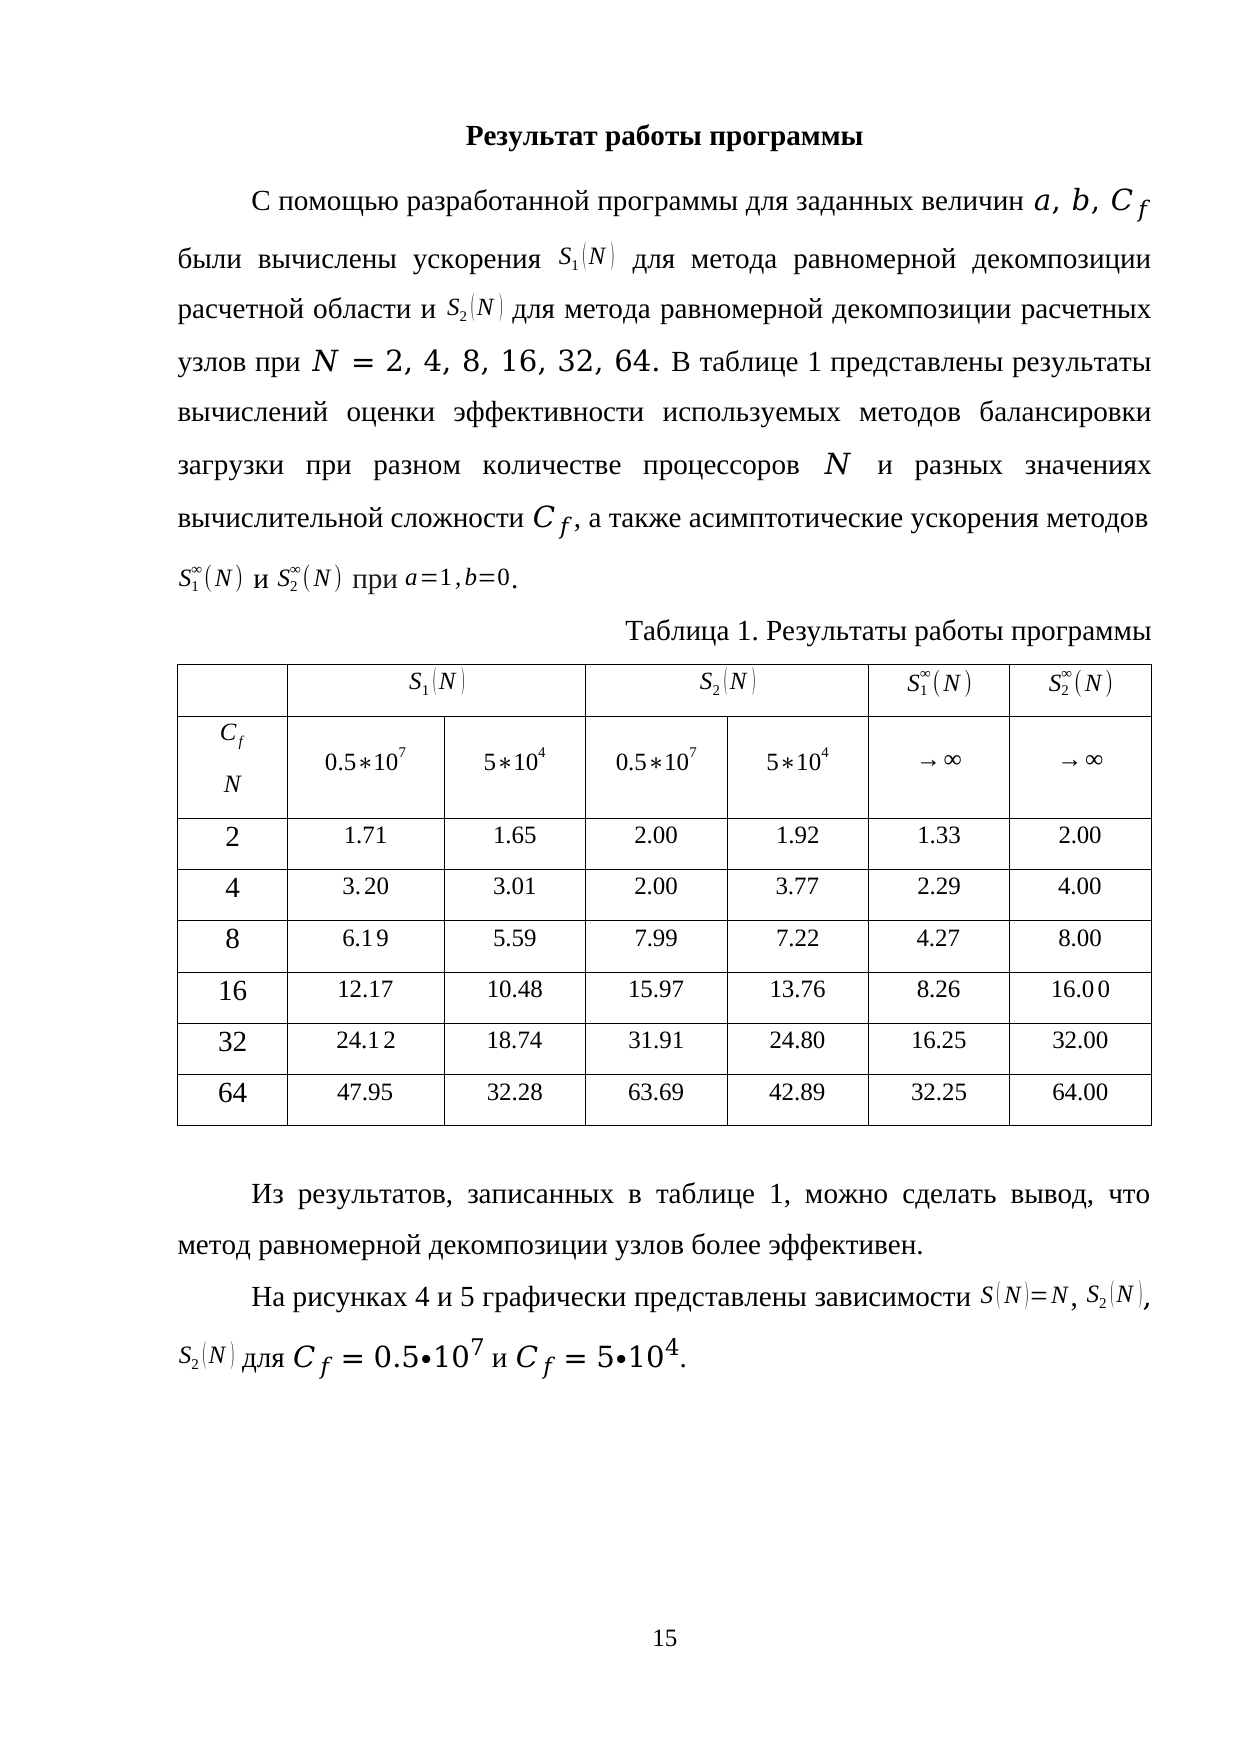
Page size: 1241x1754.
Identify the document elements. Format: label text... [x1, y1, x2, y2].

table_cell [869, 870, 1009, 920]
table_cell [1010, 819, 1151, 869]
table_cell [1010, 973, 1151, 1023]
table_cell [1010, 870, 1151, 920]
table_cell [586, 717, 727, 818]
table_cell [586, 1075, 727, 1125]
table_cell [1010, 1075, 1151, 1125]
table_cell [586, 819, 727, 869]
table_cell [1010, 717, 1151, 818]
table_cell 8 [178, 921, 287, 972]
table_cell 16 [178, 973, 287, 1023]
text С помощью разработанной программы для заданных величин 𝑎, 𝑏, 𝐶𝑓 были вычислены ускорения для метода равномерной декомпозиции расчетной области и для метода равномерной декомпозиции расчетных узлов при 𝑁 = 2, 4, 8, 16, 32, 64. В таблице 1 представлены результаты вычислений оценки эффективности используемых методов балансировки загрузки при разном количестве процессоров 𝑁 и разных значениях вычислительной сложности 𝐶𝑓, а также асимптотические ускорения методов [177, 181, 1152, 539]
text и при . [177, 560, 1152, 596]
table_cell [869, 819, 1009, 869]
table_cell [1010, 921, 1151, 972]
table_cell [728, 1075, 868, 1125]
table_cell [728, 921, 868, 972]
table_cell [445, 973, 585, 1023]
table_cell [586, 870, 727, 920]
table_cell [288, 819, 444, 869]
table_cell [288, 921, 444, 972]
table_cell 2 [178, 819, 287, 869]
text Результат работы программы [177, 118, 1152, 152]
table_cell 4 [178, 870, 287, 920]
table_cell [869, 1075, 1009, 1125]
table_cell [869, 973, 1009, 1023]
table_header [586, 665, 868, 716]
table_cell [728, 973, 868, 1023]
table_cell 32 [178, 1024, 287, 1074]
table_cell [445, 717, 585, 818]
table_cell [445, 819, 585, 869]
table_cell [869, 717, 1009, 818]
table_cell [288, 973, 444, 1023]
table_cell [178, 717, 287, 818]
table_cell [445, 1075, 585, 1125]
table_cell [728, 819, 868, 869]
table_cell [586, 921, 727, 972]
table_cell [1010, 1024, 1151, 1074]
table_cell [586, 973, 727, 1023]
table_header [869, 665, 1009, 716]
table_cell [288, 1024, 444, 1074]
text Из результатов, записанных в таблице 1, можно сделать вывод, что метод равномерной декомпозиции узлов более эффективен. [177, 1177, 1152, 1261]
table_header [288, 665, 585, 716]
table_cell [445, 1024, 585, 1074]
table_cell 64 [178, 1075, 287, 1125]
text На рисунках 4 и 5 графически представлены зависимости , , для 𝐶𝑓 = 0.5∙107 и 𝐶𝑓 = 5∙104. [177, 1277, 1152, 1379]
table_cell [288, 717, 444, 818]
table_cell [445, 921, 585, 972]
table_header [1010, 665, 1151, 716]
text Таблица 1. Результаты работы программы [177, 613, 1152, 647]
table_cell [445, 870, 585, 920]
table_cell [869, 1024, 1009, 1074]
table_cell [288, 870, 444, 920]
table_cell [586, 1024, 727, 1074]
table_cell [869, 921, 1009, 972]
table_cell [288, 1075, 444, 1125]
table_cell [728, 870, 868, 920]
table_cell [728, 1024, 868, 1074]
table_cell [728, 717, 868, 818]
table_header [178, 665, 287, 716]
